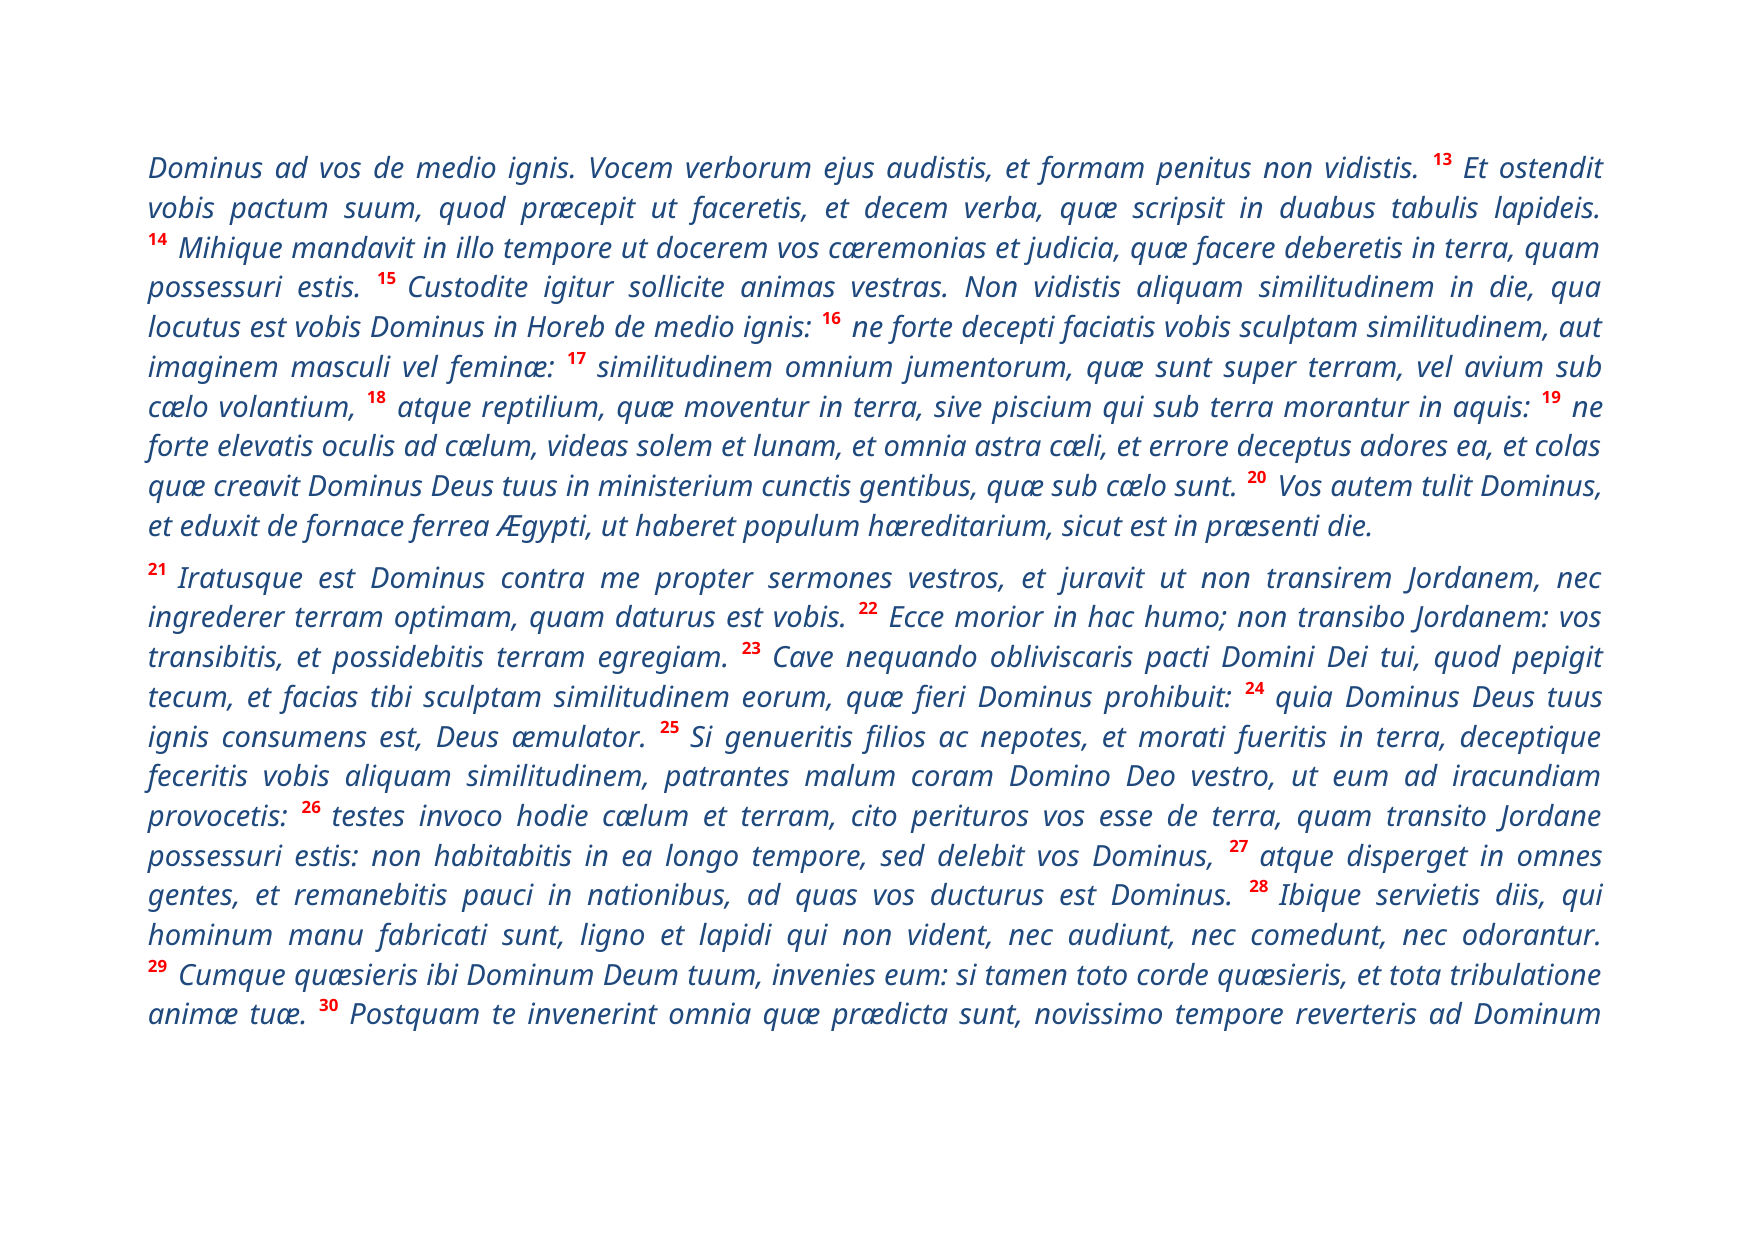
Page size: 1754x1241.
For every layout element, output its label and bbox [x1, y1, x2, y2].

text [148, 148, 1606, 544]
text [148, 557, 1606, 1033]
